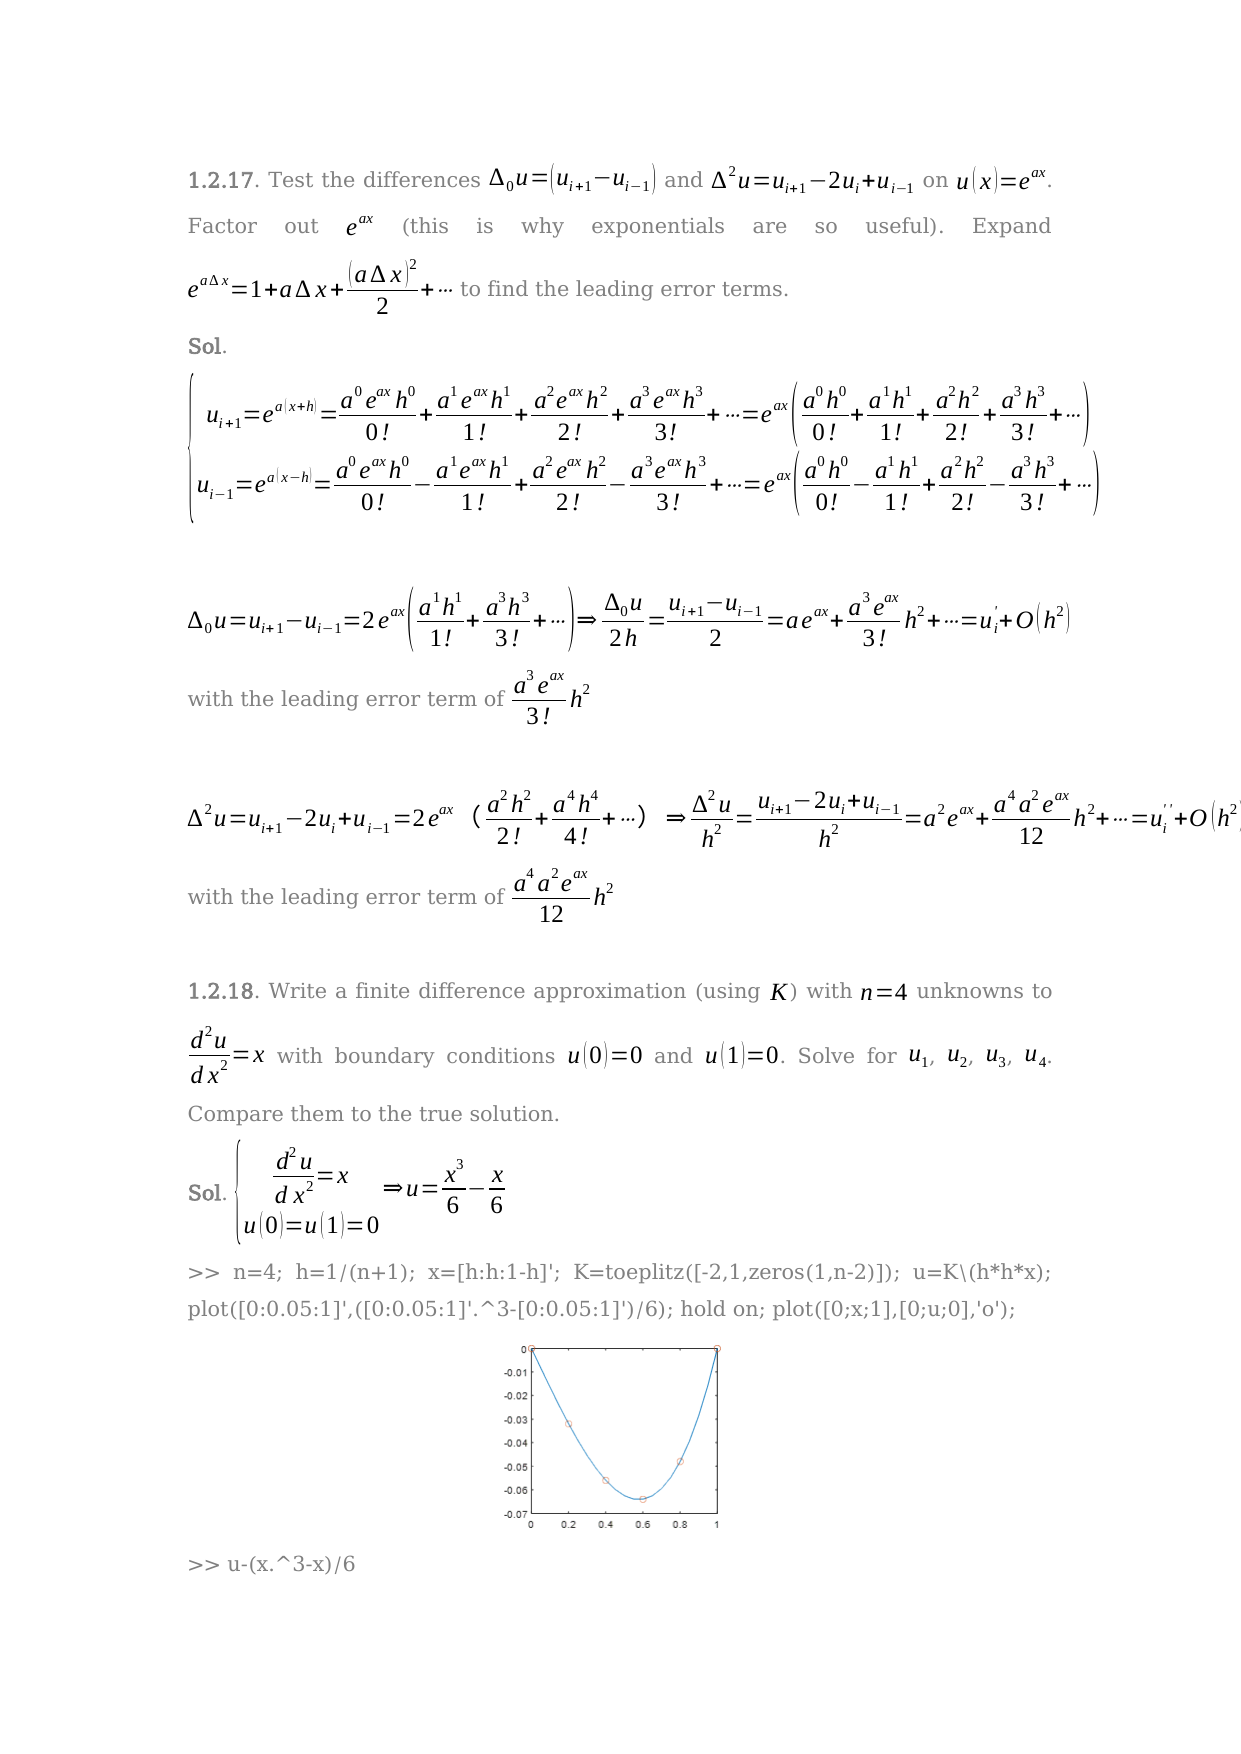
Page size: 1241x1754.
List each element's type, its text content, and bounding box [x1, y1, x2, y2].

text >> u-(x.^3-x)/6 [187, 1550, 1053, 1575]
text with the leading error term of [187, 742, 1053, 927]
text Sol. [187, 333, 1053, 526]
text Sol. [187, 1138, 1053, 1246]
text >> n=4; h=1/(n+1); x=[h:h:1-h]'; K=toeplitz([-2,1,zeros(1,n-2)]); u=K\(h*h*x); plot([0:0.05:1]',([0:0.05:1]'.^3-[0:0.05:1]')/6); hold on; plot([0;x;1],[0;u;0],'o'); [187, 1258, 1053, 1321]
picture [500, 1333, 740, 1536]
text 1.2.17. Test the differences and on . Factor out (this is why exponentials are so useful). Expand to find the leading error terms. [187, 162, 1053, 320]
text 1.2.18. Write a finite difference approximation (using ) with unknowns to with boundary conditions and . Solve for , , , . Compare them to the true solution. [187, 977, 1053, 1126]
text with the leading error term of [187, 541, 1053, 729]
